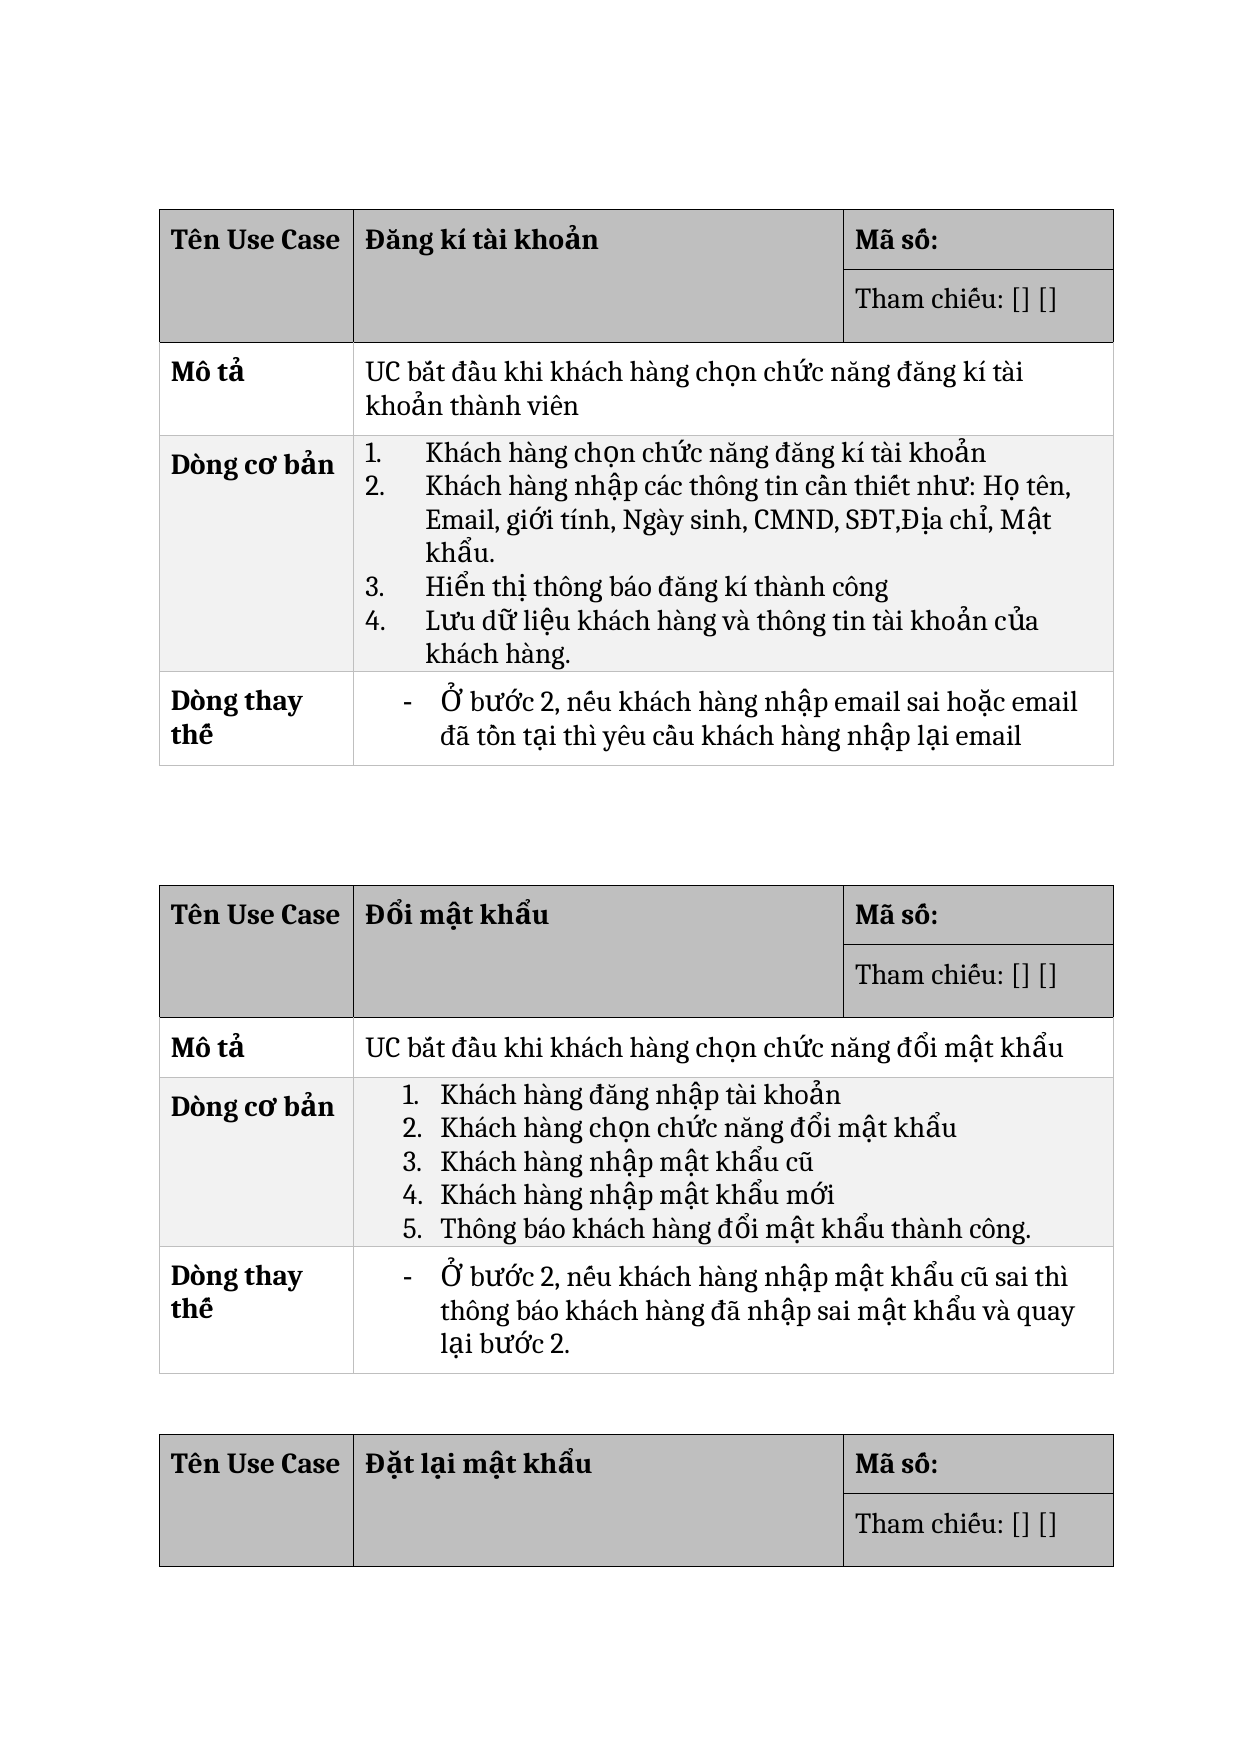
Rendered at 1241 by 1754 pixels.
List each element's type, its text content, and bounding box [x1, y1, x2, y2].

table_cell Mô tả [160, 343, 353, 435]
table_cell Tham chiếu: [] [] [844, 270, 1113, 342]
table_header Đặt lại mật khẩu [354, 1435, 843, 1566]
table_header Đăng kí tài khoản [354, 210, 843, 342]
table_header Tên Use Case [160, 886, 353, 1017]
table_cell Khách hàng đăng nhập tài khoản Khách hàng chọn chức năng đổi mật khẩu Khách hàng nhập mật khẩu cũ Khách hàng nhập mật khẩu mới Thông báo khách hàng đổi mật khẩu thành công. [354, 1078, 1113, 1246]
table_cell Dòng thay thế [160, 672, 353, 765]
table_cell Ở bước 2, nếu khách hàng nhập email sai hoặc email đã tồn tại thì yêu cầu khách hàng nhập lại email [354, 672, 1113, 765]
table_header Mã số: [844, 1435, 1113, 1493]
table_cell Mô tả [160, 1018, 353, 1077]
table_cell UC bắt đầu khi khách hàng chọn chức năng đăng kí tài khoản thành viên [354, 343, 1113, 435]
table_cell Khách hàng chọn chức năng đăng kí tài khoản Khách hàng nhập các thông tin cần thiết như: Họ tên, Email, giới tính, Ngày sinh, CMND, SĐT,Địa chỉ, Mật khẩu. Hiển thị thông báo đăng kí thành công Lưu dữ liệu khách hàng và thông tin tài khoản của khách hàng. [354, 436, 1113, 671]
table_cell Dòng thay thế [160, 1247, 353, 1373]
table_header Đổi mật khẩu [354, 886, 843, 1017]
table_cell Dòng cơ bản [160, 436, 353, 671]
table_cell Tham chiếu: [] [] [844, 945, 1113, 1017]
table_header Mã số: [844, 886, 1113, 944]
table_cell Tham chiếu: [] [] [844, 1494, 1113, 1566]
table_cell Ở bước 2, nếu khách hàng nhập mật khẩu cũ sai thì thông báo khách hàng đã nhập sai mật khẩu và quay lại bước 2. [354, 1247, 1113, 1373]
table_cell Dòng cơ bản [160, 1078, 353, 1246]
table_header Tên Use Case [160, 1435, 353, 1566]
table_header Tên Use Case [160, 210, 353, 342]
table_header Mã số: [844, 210, 1113, 269]
table_cell UC bắt đầu khi khách hàng chọn chức năng đổi mật khẩu [354, 1018, 1113, 1077]
